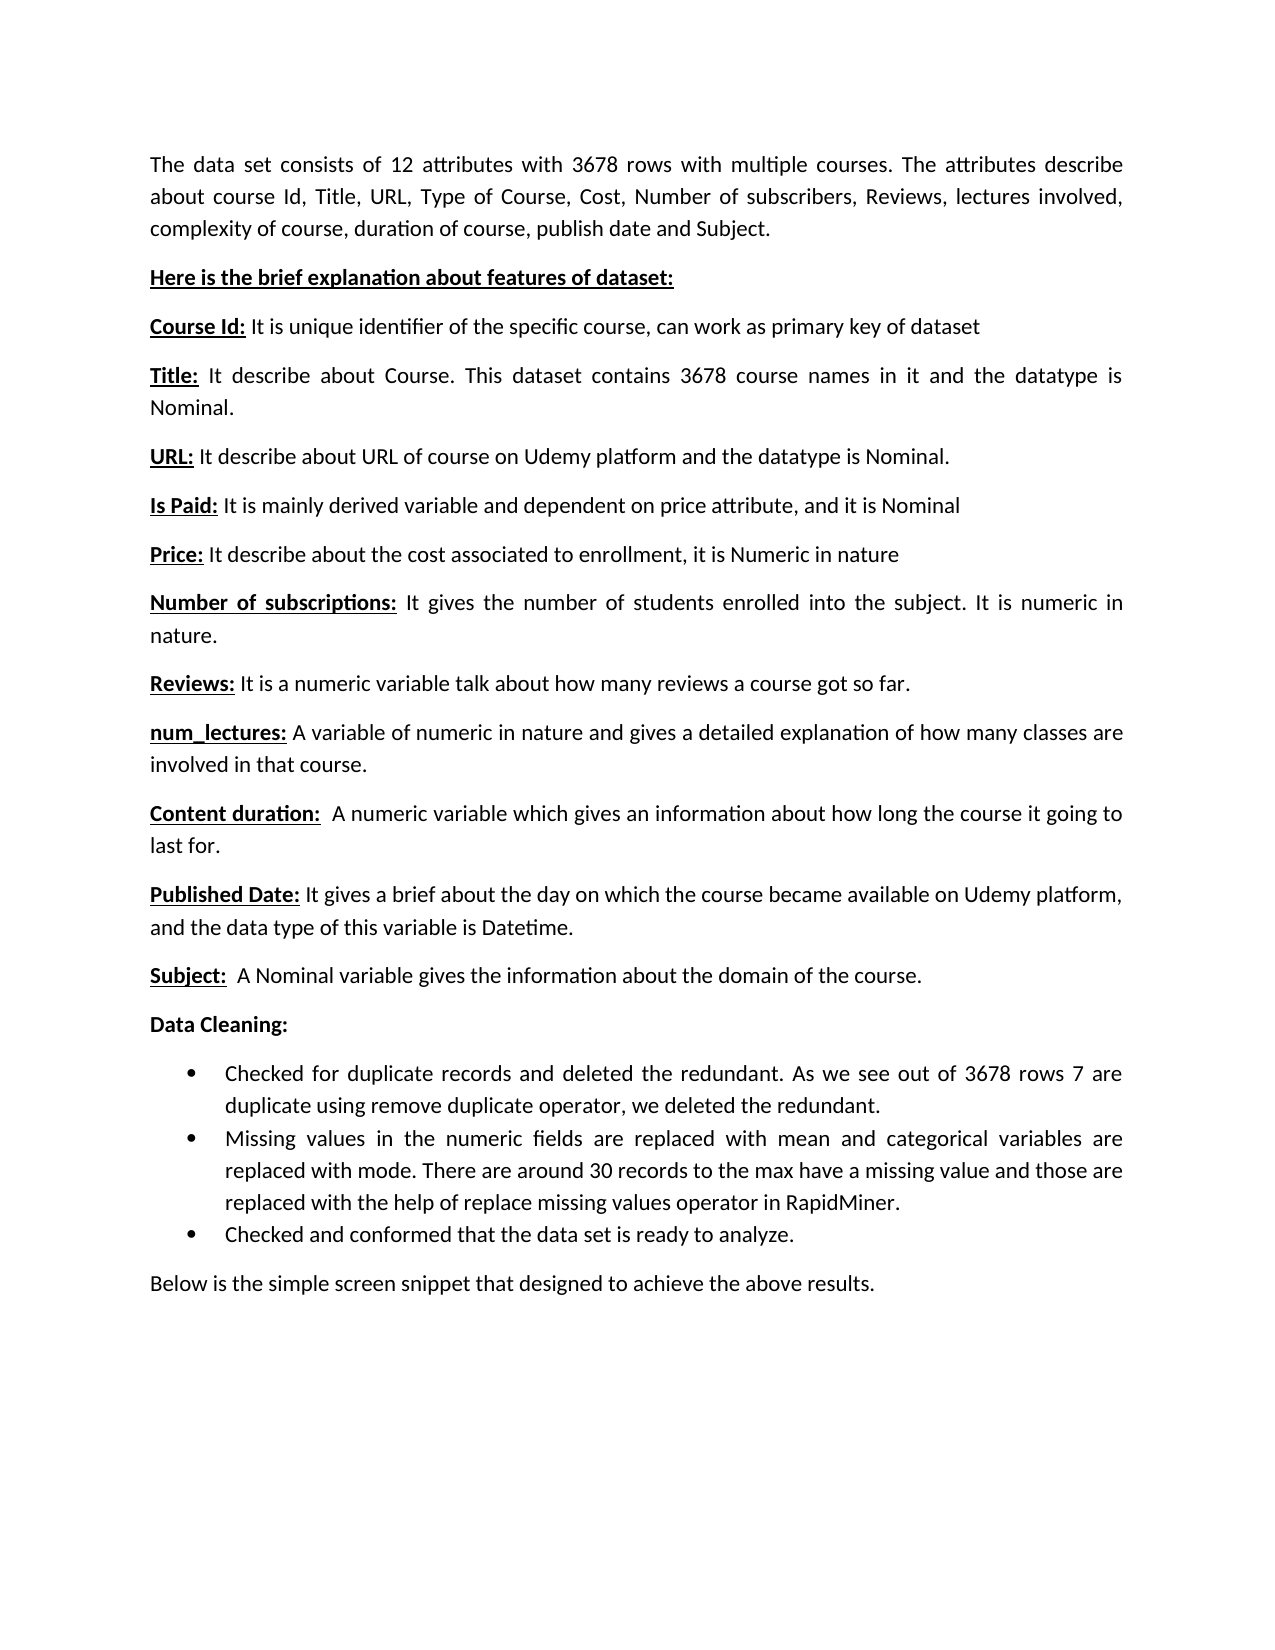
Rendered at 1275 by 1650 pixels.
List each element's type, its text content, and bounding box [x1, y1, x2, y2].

text Published Date: It gives a brief about the day on which the course became available on Udemy platform, and the data type of this variable is Datetime. [150, 881, 1125, 941]
list Checked and conformed that the data set is ready to analyze. [187, 1220, 1125, 1248]
text Reviews: It is a numeric variable talk about how many reviews a course got so far. [150, 669, 1125, 698]
text Is Paid: It is mainly derived variable and dependent on price attribute, and it is Nominal [150, 491, 1125, 519]
text Title: It describe about Course. This dataset contains 3678 course names in it and the datatype is Nominal. [150, 361, 1125, 421]
text Data Cleaning: [150, 1010, 1125, 1038]
text Below is the simple screen snippet that designed to achieve the above results. [150, 1269, 1125, 1297]
text The data set consists of 12 attributes with 3678 rows with multiple courses. The attributes describe about course Id, Title, URL, Type of Course, Cost, Number of subscribers, Reviews, lectures involved, complexity of course, duration of course, publish date and Subject. [150, 150, 1125, 242]
text Number of subscriptions: It gives the number of students enrolled into the subject. It is numeric in nature. [150, 588, 1125, 649]
text URL: It describe about URL of course on Udemy platform and the datatype is Nominal. [150, 442, 1125, 470]
text Price: It describe about the cost associated to enrollment, it is Numeric in nature [209, 540, 1125, 568]
list Checked for duplicate records and deleted the redundant. As we see out of 3678 rows 7 are duplicate using remove duplicate operator, we deleted the redundant. [187, 1059, 1125, 1119]
text Subject: A Nominal variable gives the information about the domain of the course. [150, 962, 1125, 989]
text Here is the brief explanation about features of dataset: [150, 263, 1125, 291]
text Course Id: It is unique identifier of the specific course, can work as primary key of dataset [150, 312, 1125, 340]
text Content duration: A numeric variable which gives an information about how long the course it going to last for. [150, 799, 1125, 860]
list Missing values in the numeric fields are replaced with mean and categorical variables are replaced with mode. There are around 30 records to the max have a missing value and those are replaced with the help of replace missing values operator in RapidMiner. [187, 1124, 1125, 1216]
text num_lectures: A variable of numeric in nature and gives a detailed explanation of how many classes are involved in that course. [150, 718, 1125, 779]
